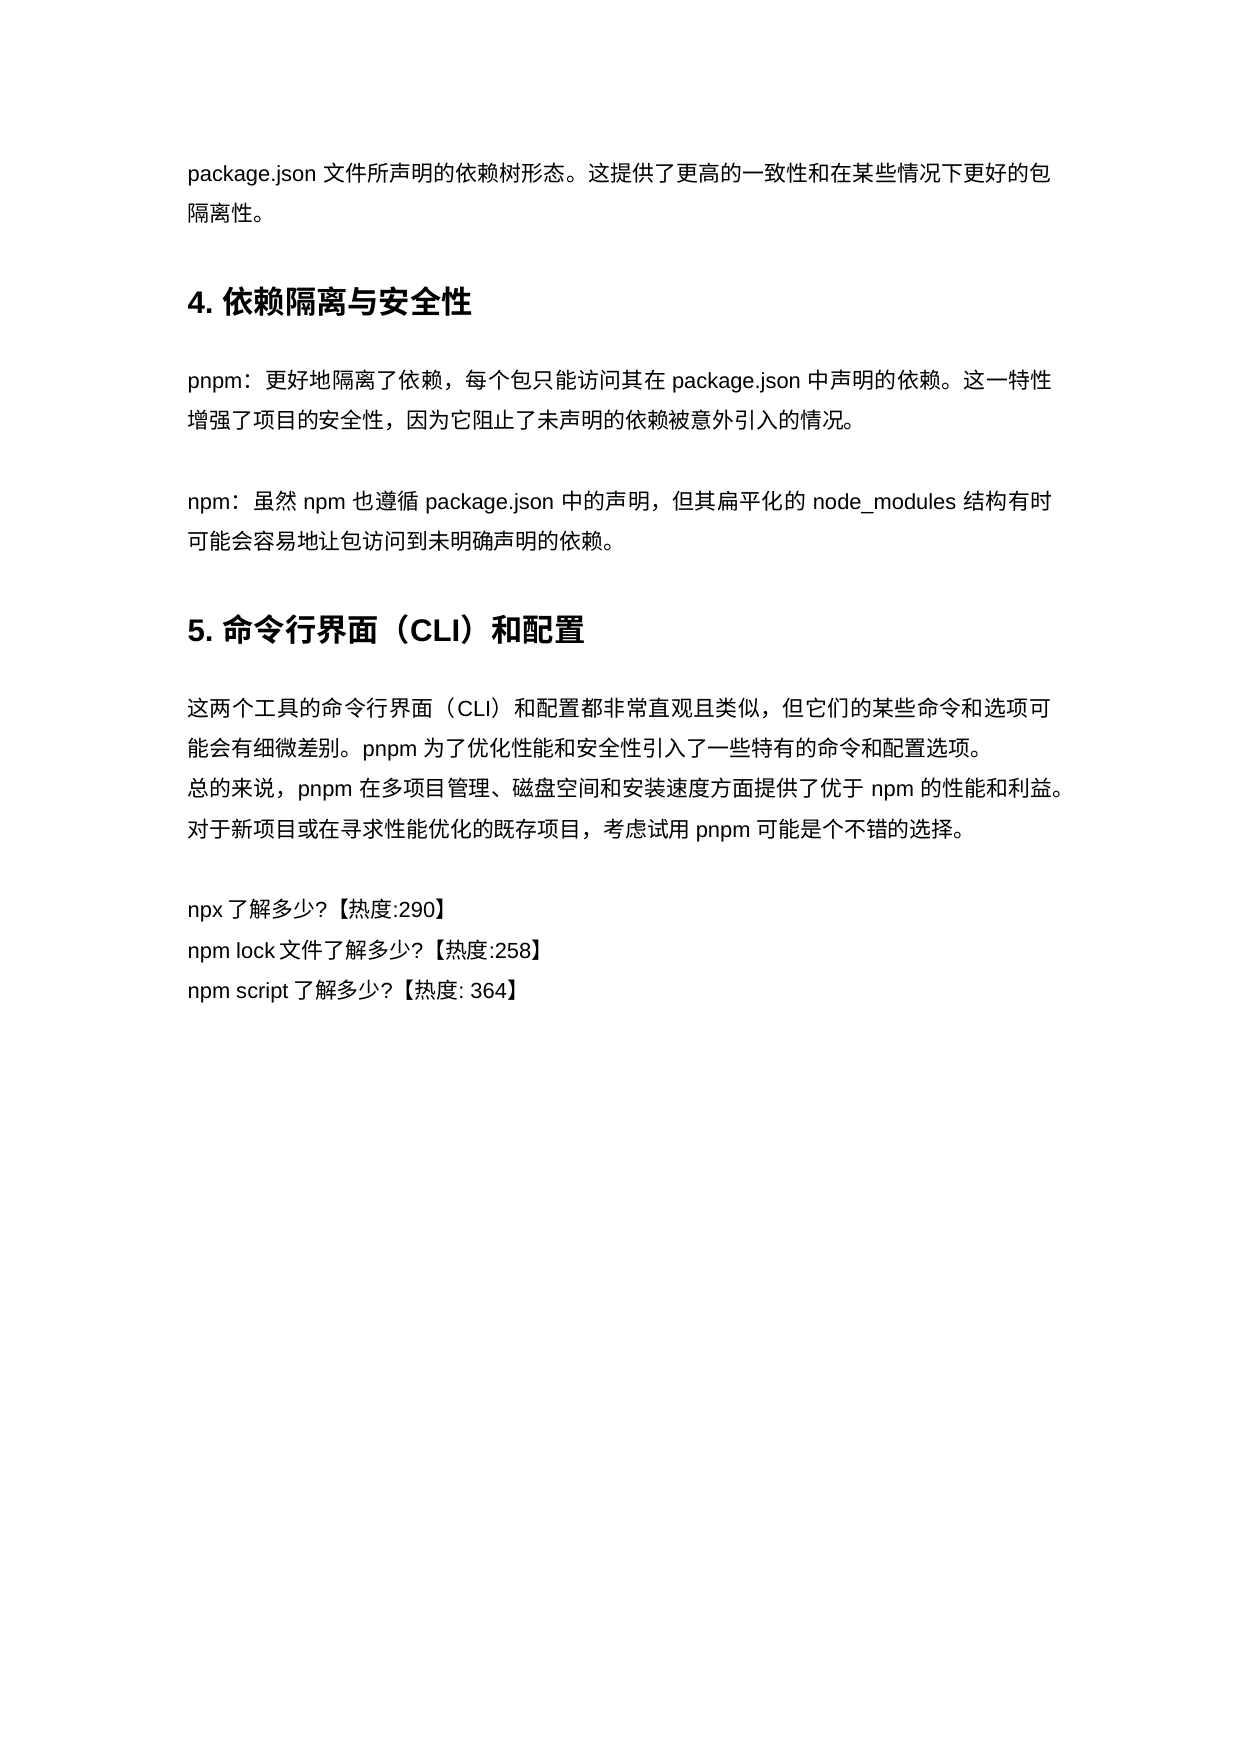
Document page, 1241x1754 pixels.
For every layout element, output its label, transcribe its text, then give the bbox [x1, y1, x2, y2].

subtitle 5. 命令行界面（CLI）和配置 [187, 587, 1053, 668]
subtitle 4. 依赖隔离与安全性 [187, 259, 1053, 340]
text 总的来说，pnpm 在多项目管理、磁盘空间和安装速度方面提供了优于 npm 的性能和利益。对于新项目或在寻求性能优化的既存项目，考虑试用 pnpm 可能是个不错的选择。 [187, 767, 1053, 848]
text npm script了解多少?【热度: 364】 [187, 969, 1053, 1009]
text 这两个工具的命令行界面（CLI）和配置都非常直观且类似，但它们的某些命令和选项可能会有细微差别。pnpm 为了优化性能和安全性引入了一些特有的命令和配置选项。 [187, 686, 1053, 767]
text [187, 151, 1053, 232]
text npm：虽然 npm 也遵循 package.json 中的声明，但其扁平化的 node_modules 结构有时可能会容易地让包访问到未明确声明的依赖。 [187, 479, 1053, 560]
text npx了解多少?【热度:290】 [187, 888, 1053, 928]
text pnpm：更好地隔离了依赖，每个包只能访问其在 package.json 中声明的依赖。这一特性增强了项目的安全性，因为它阻止了未声明的依赖被意外引入的情况。 [187, 358, 1053, 439]
text npm lock文件了解多少?【热度:258】 [187, 928, 1053, 969]
